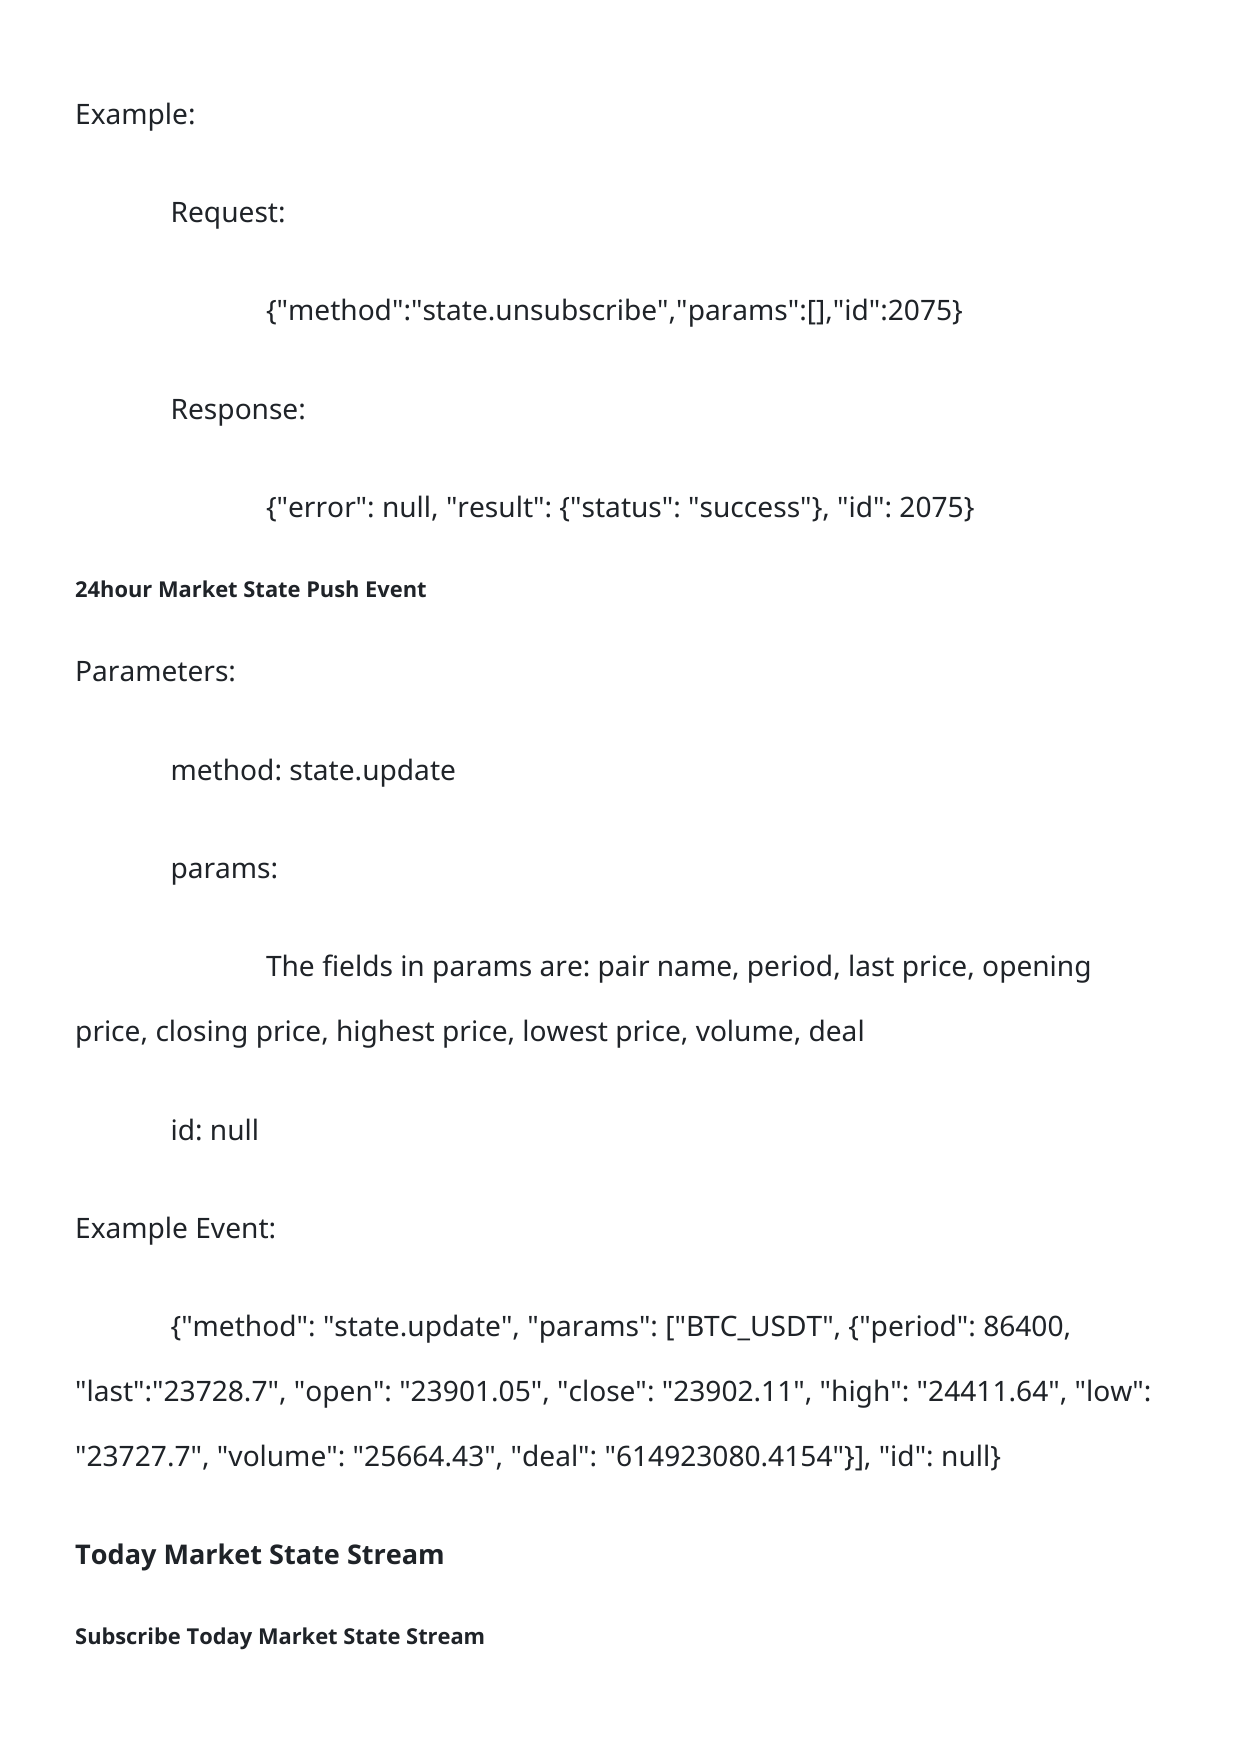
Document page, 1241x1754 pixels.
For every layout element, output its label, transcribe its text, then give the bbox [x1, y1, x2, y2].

subtitle Today Market State Stream [75, 1522, 1165, 1587]
text ​ params: [75, 835, 1165, 900]
text ​ Request: [75, 179, 1165, 244]
text ​ {"method":"state.unsubscribe","params":[],"id":2075} [75, 277, 1165, 342]
text ​ Response: [75, 376, 1165, 441]
text Example Event: [75, 1195, 1165, 1260]
text Example: [75, 81, 1165, 146]
text ​ The fields in params are: pair name, period, last price, opening price, closing price, highest price, lowest price, volume, deal [75, 933, 1165, 1063]
subtitle Subscribe Today Market State Stream [75, 1620, 1165, 1652]
text ​ id: null [75, 1097, 1165, 1162]
text Parameters: [75, 638, 1165, 703]
text ​ {"method": "state.update", "params": ["BTC_USDT", {"period": 86400, "last":"23728.7", "open": "23901.05", "close": "23902.11", "high": "24411.64", "low": "23727.7", "volume": "25664.43", "deal": "614923080.4154"}], "id": null} [75, 1293, 1165, 1488]
subtitle 24hour Market State Push Event [75, 572, 1165, 605]
text ​ method: state.update [75, 737, 1165, 802]
text ​ {"error": null, "result": {"status": "success"}, "id": 2075} [75, 474, 1165, 539]
